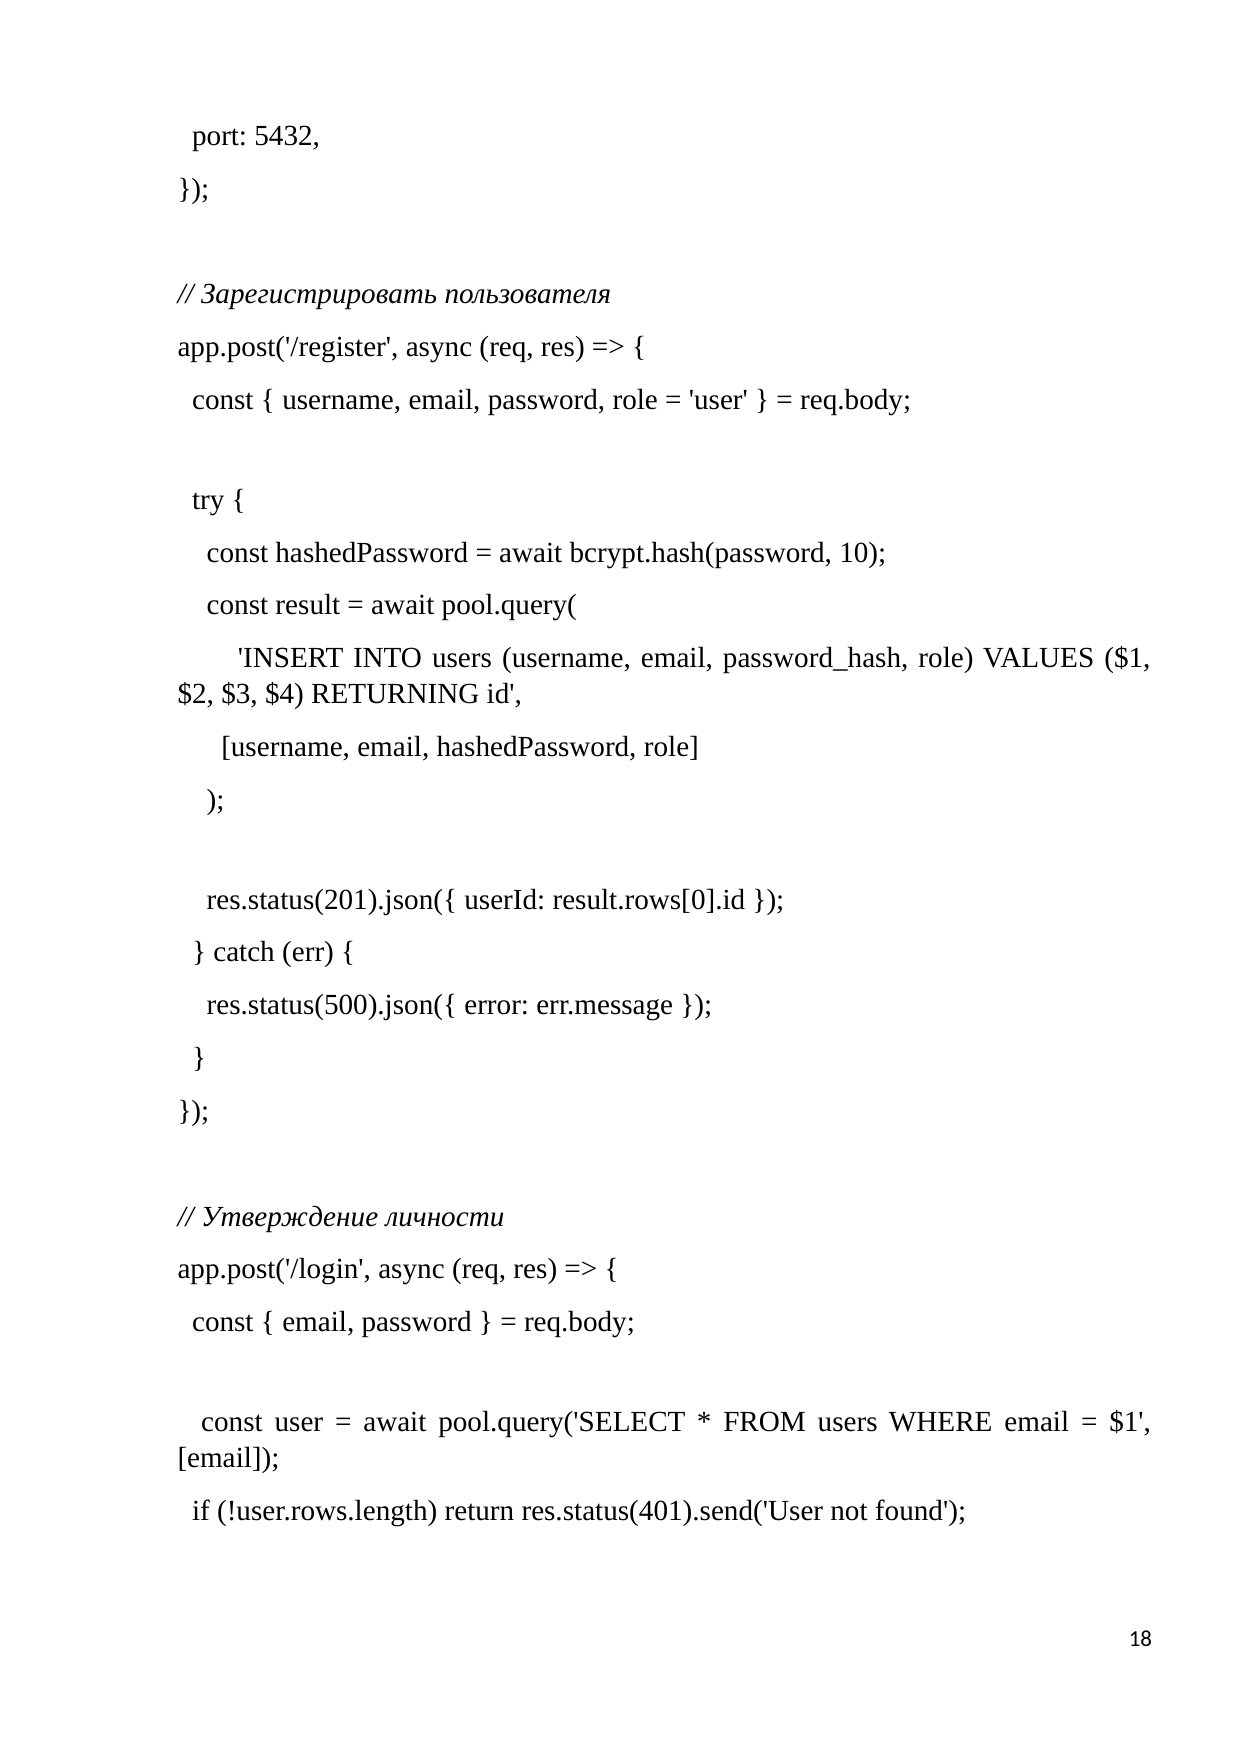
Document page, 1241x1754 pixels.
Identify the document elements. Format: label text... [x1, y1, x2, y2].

text const { username, email, password, role = 'user' } = req.body; [177, 382, 1152, 416]
text const result = await pool.query( [177, 587, 1152, 621]
text res.status(500).json({ error: err.message }); [177, 987, 1152, 1021]
text // Утверждение личности [177, 1199, 1152, 1232]
text app.post('/login', async (req, res) => { [177, 1251, 1152, 1285]
text 'INSERT INTO users (username, email, password_hash, role) VALUES ($1, $2, $3, $4) RETURNING id', [177, 640, 1152, 710]
text if (!user.rows.length) return res.status(401).send('User not found'); [177, 1493, 1152, 1526]
text ); [177, 782, 1152, 816]
text res.status(201).json({ userId: result.rows[0].id }); [177, 882, 1152, 915]
text // Зарегистрировать пользователя [177, 277, 1152, 310]
text port: 5432, [177, 118, 1152, 152]
text app.post('/register', async (req, res) => { [177, 329, 1152, 363]
text const { email, password } = req.body; [177, 1304, 1152, 1338]
text } catch (err) { [177, 934, 1152, 968]
text } [177, 1040, 1152, 1074]
text }); [177, 1093, 1152, 1127]
text [username, email, hashedPassword, role] [177, 729, 1152, 763]
text const hashedPassword = await bcrypt.hash(password, 10); [177, 535, 1152, 568]
text try { [177, 482, 1152, 515]
text }); [177, 171, 1152, 204]
text const user = await pool.query('SELECT * FROM users WHERE email = $1', [email]); [177, 1404, 1152, 1474]
